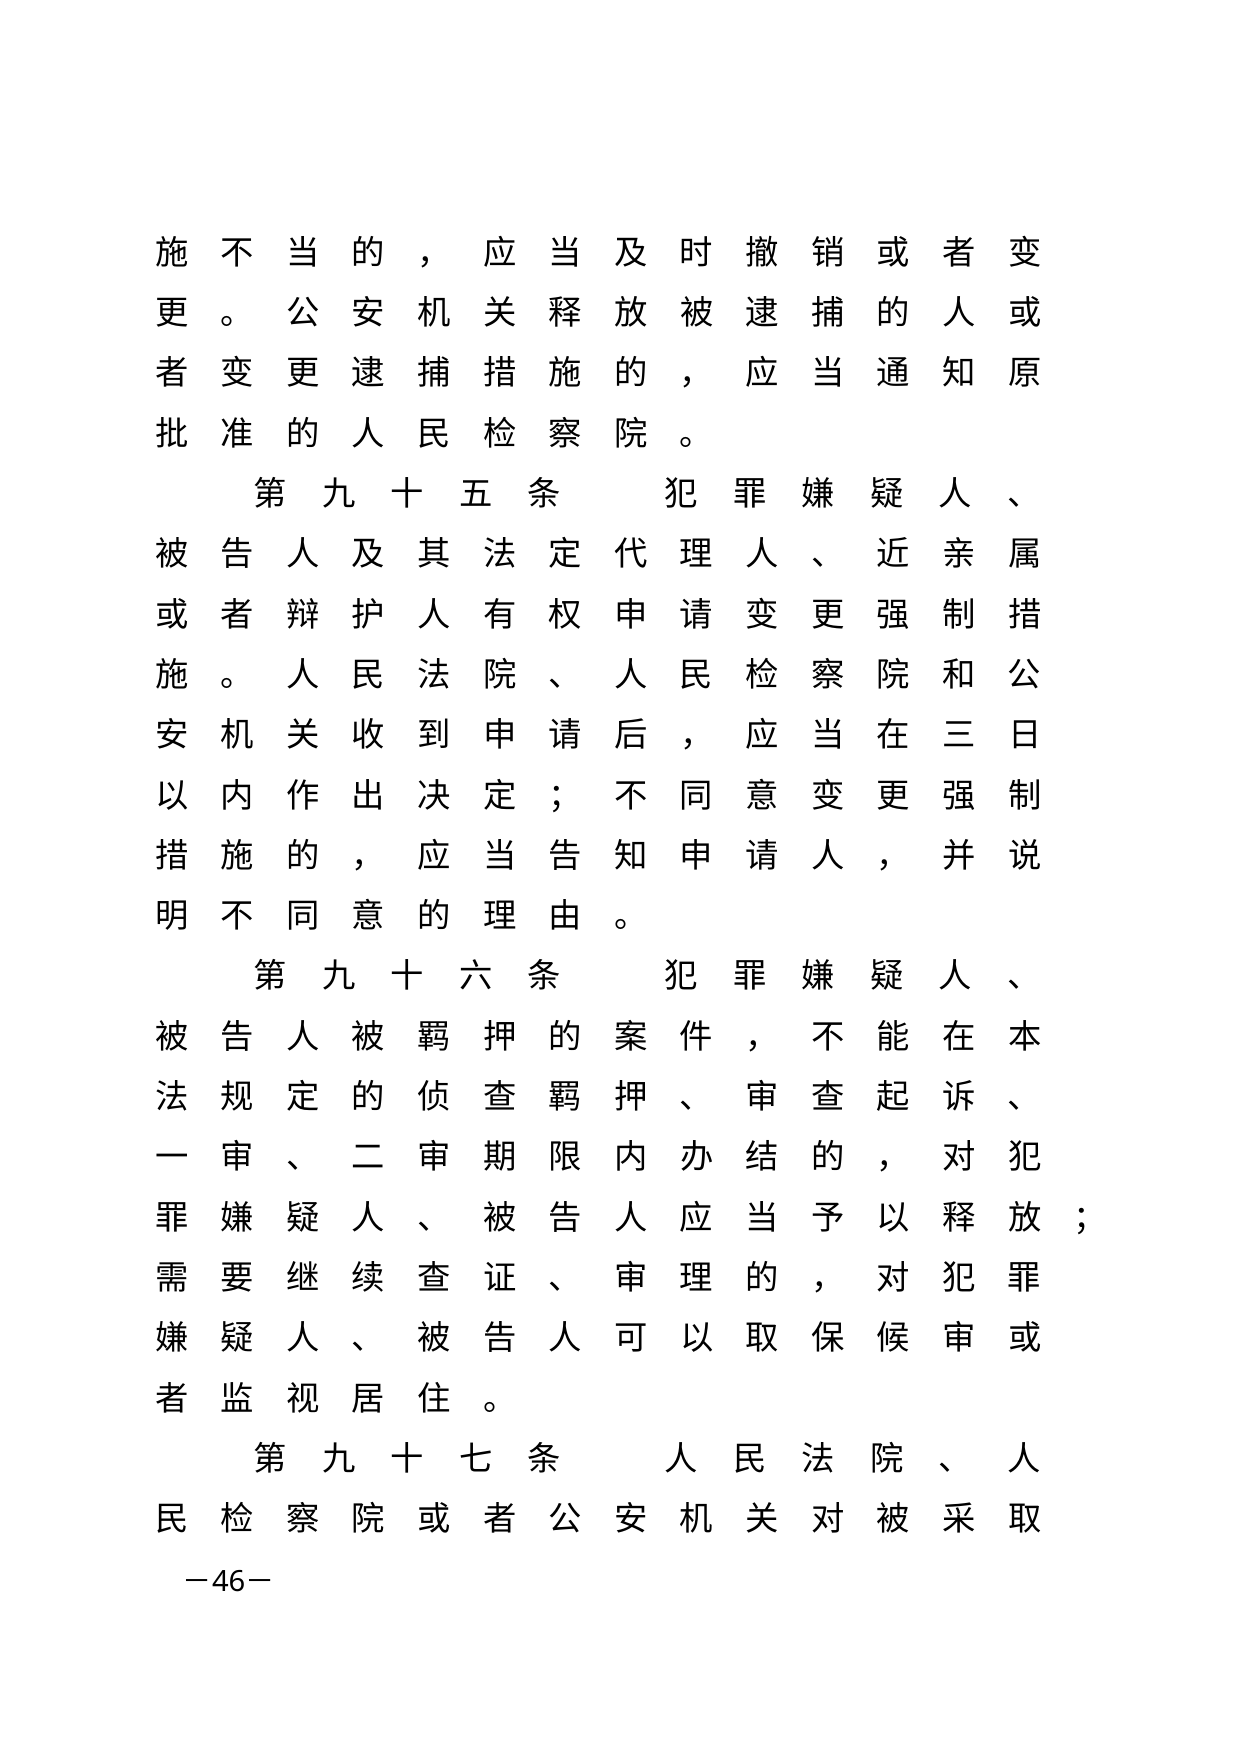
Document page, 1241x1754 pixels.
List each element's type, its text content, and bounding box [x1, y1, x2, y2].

text 第九十七条 人民法院、人民检察院或者公安机关对被采取强制措施法定期限届满的犯罪嫌疑人、被告人，应当予以释放、解除取保候审、监视居住或者依法变更强制措施。犯罪嫌疑人、被告人及其法定代理人、近亲属或者辩护人对于人民法院、人民检察院或者公安机关采取强制措施法定期限届满的，有权要求解除强制措施。 [155, 1426, 1073, 1546]
text 第九十四条 人民法院、人民检察院和公安机关如果发现对犯罪嫌疑人、被告人采取强制措施不当的，应当及时撤销或者变更。公安机关释放被逮捕的人或者变更逮捕措施的，应当通知原批准的人民检察院。 [155, 219, 1073, 461]
text 第九十五条 犯罪嫌疑人、被告人及其法定代理人、近亲属或者辩护人有权申请变更强制措施。人民法院、人民检察院和公安机关收到申请后，应当在三日以内作出决定；不同意变更强制措施的，应当告知申请人，并说明不同意的理由。 [155, 461, 1073, 943]
text 第九十六条 犯罪嫌疑人、被告人被羁押的案件，不能在本法规定的侦查羁押、审查起诉、一审、二审期限内办结的，对犯罪嫌疑人、被告人应当予以释放；需要继续查证、审理的，对犯罪嫌疑人、被告人可以取保候审或者监视居住。 [155, 943, 1073, 1426]
